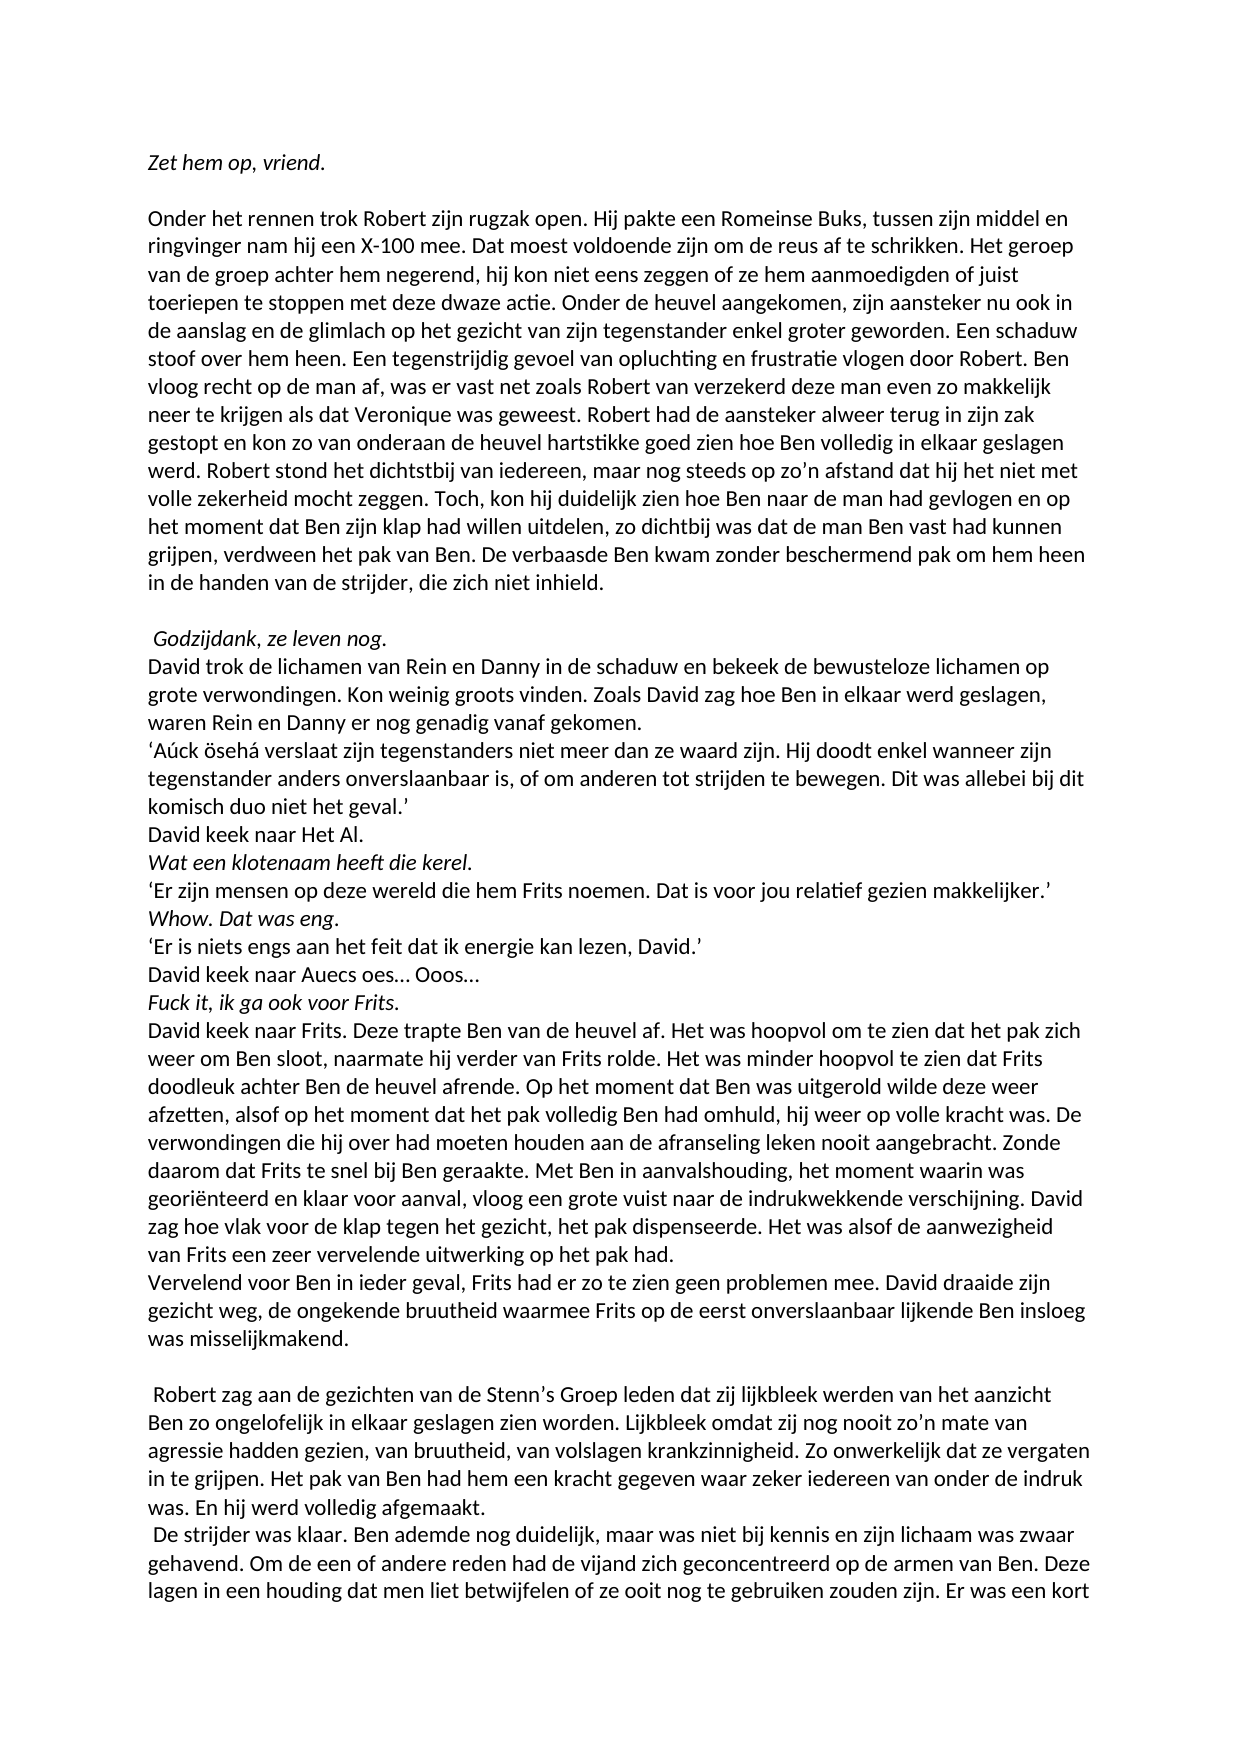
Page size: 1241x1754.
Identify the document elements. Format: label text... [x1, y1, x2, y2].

text David keek naar Auecs oes… Ooos… [148, 960, 1093, 988]
text Godzijdank, ze leven nog. [148, 624, 1093, 652]
text Wat een klotenaam heeft die kerel. [148, 848, 1093, 876]
text Onder het rennen trok Robert zijn rugzak open. Hij pakte een Romeinse Buks, tussen zijn middel en ringvinger nam hij een X-100 mee. Dat moest voldoende zijn om de reus af te schrikken. Het geroep van de groep achter hem negerend, hij kon niet eens zeggen of ze hem aanmoedigden of juist toeriepen te stoppen met deze dwaze actie. Onder de heuvel aangekomen, zijn aansteker nu ook in de aanslag en de glimlach op het gezicht van zijn tegenstander enkel groter geworden. Een schaduw stoof over hem heen. Een tegenstrijdig gevoel van opluchting en frustratie vlogen door Robert. Ben vloog recht op de man af, was er vast net zoals Robert van verzekerd deze man even zo makkelijk neer te krijgen als dat Veronique was geweest. Robert had de aansteker alweer terug in zijn zak gestopt en kon zo van onderaan de heuvel hartstikke goed zien hoe Ben volledig in elkaar geslagen werd. Robert stond het dichtstbij van iedereen, maar nog steeds op zo’n afstand dat hij het niet met volle zekerheid mocht zeggen. Toch, kon hij duidelijk zien hoe Ben naar de man had gevlogen en op het moment dat Ben zijn klap had willen uitdelen, zo dichtbij was dat de man Ben vast had kunnen grijpen, verdween het pak van Ben. De verbaasde Ben kwam zonder beschermend pak om hem heen in de handen van de strijder, die zich niet inhield. [148, 204, 1093, 596]
text Vervelend voor Ben in ieder geval, Frits had er zo te zien geen problemen mee. David draaide zijn gezicht weg, de ongekende bruutheid waarmee Frits op de eerst onverslaanbaar lijkende Ben insloeg was misselijkmakend. [148, 1268, 1093, 1352]
text David keek naar Het Al. [148, 820, 1093, 848]
text Fuck it, ik ga ook voor Frits. [148, 988, 1093, 1016]
text Zet hem op, vriend. [148, 148, 1093, 176]
text David trok de lichamen van Rein en Danny in de schaduw en bekeek de bewusteloze lichamen op grote verwondingen. Kon weinig groots vinden. Zoals David zag hoe Ben in elkaar werd geslagen, waren Rein en Danny er nog genadig vanaf gekomen. [148, 652, 1093, 736]
text ‘Aúck ösehá verslaat zijn tegenstanders niet meer dan ze waard zijn. Hij doodt enkel wanneer zijn tegenstander anders onverslaanbaar is, of om anderen tot strijden te bewegen. Dit was allebei bij dit komisch duo niet het geval.’ [148, 736, 1093, 820]
text ‘Er zijn mensen op deze wereld die hem Frits noemen. Dat is voor jou relatief gezien makkelijker.’ [148, 876, 1093, 904]
text ‘Er is niets engs aan het feit dat ik energie kan lezen, David.’ [148, 932, 1093, 960]
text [148, 1521, 1093, 1605]
text David keek naar Frits. Deze trapte Ben van de heuvel af. Het was hoopvol om te zien dat het pak zich weer om Ben sloot, naarmate hij verder van Frits rolde. Het was minder hoopvol te zien dat Frits doodleuk achter Ben de heuvel afrende. Op het moment dat Ben was uitgerold wilde deze weer afzetten, alsof op het moment dat het pak volledig Ben had omhuld, hij weer op volle kracht was. De verwondingen die hij over had moeten houden aan de afranseling leken nooit aangebracht. Zonde daarom dat Frits te snel bij Ben geraakte. Met Ben in aanvalshouding, het moment waarin was georiënteerd en klaar voor aanval, vloog een grote vuist naar de indrukwekkende verschijning. David zag hoe vlak voor de klap tegen het gezicht, het pak dispenseerde. Het was alsof de aanwezigheid van Frits een zeer vervelende uitwerking op het pak had. [148, 1016, 1093, 1268]
text Robert zag aan de gezichten van de Stenn’s Groep leden dat zij lijkbleek werden van het aanzicht Ben zo ongelofelijk in elkaar geslagen zien worden. Lijkbleek omdat zij nog nooit zo’n mate van agressie hadden gezien, van bruutheid, van volslagen krankzinnigheid. Zo onwerkelijk dat ze vergaten in te grijpen. Het pak van Ben had hem een kracht gegeven waar zeker iedereen van onder de indruk was. En hij werd volledig afgemaakt. [148, 1381, 1093, 1521]
text Whow. Dat was eng. [148, 904, 1093, 932]
